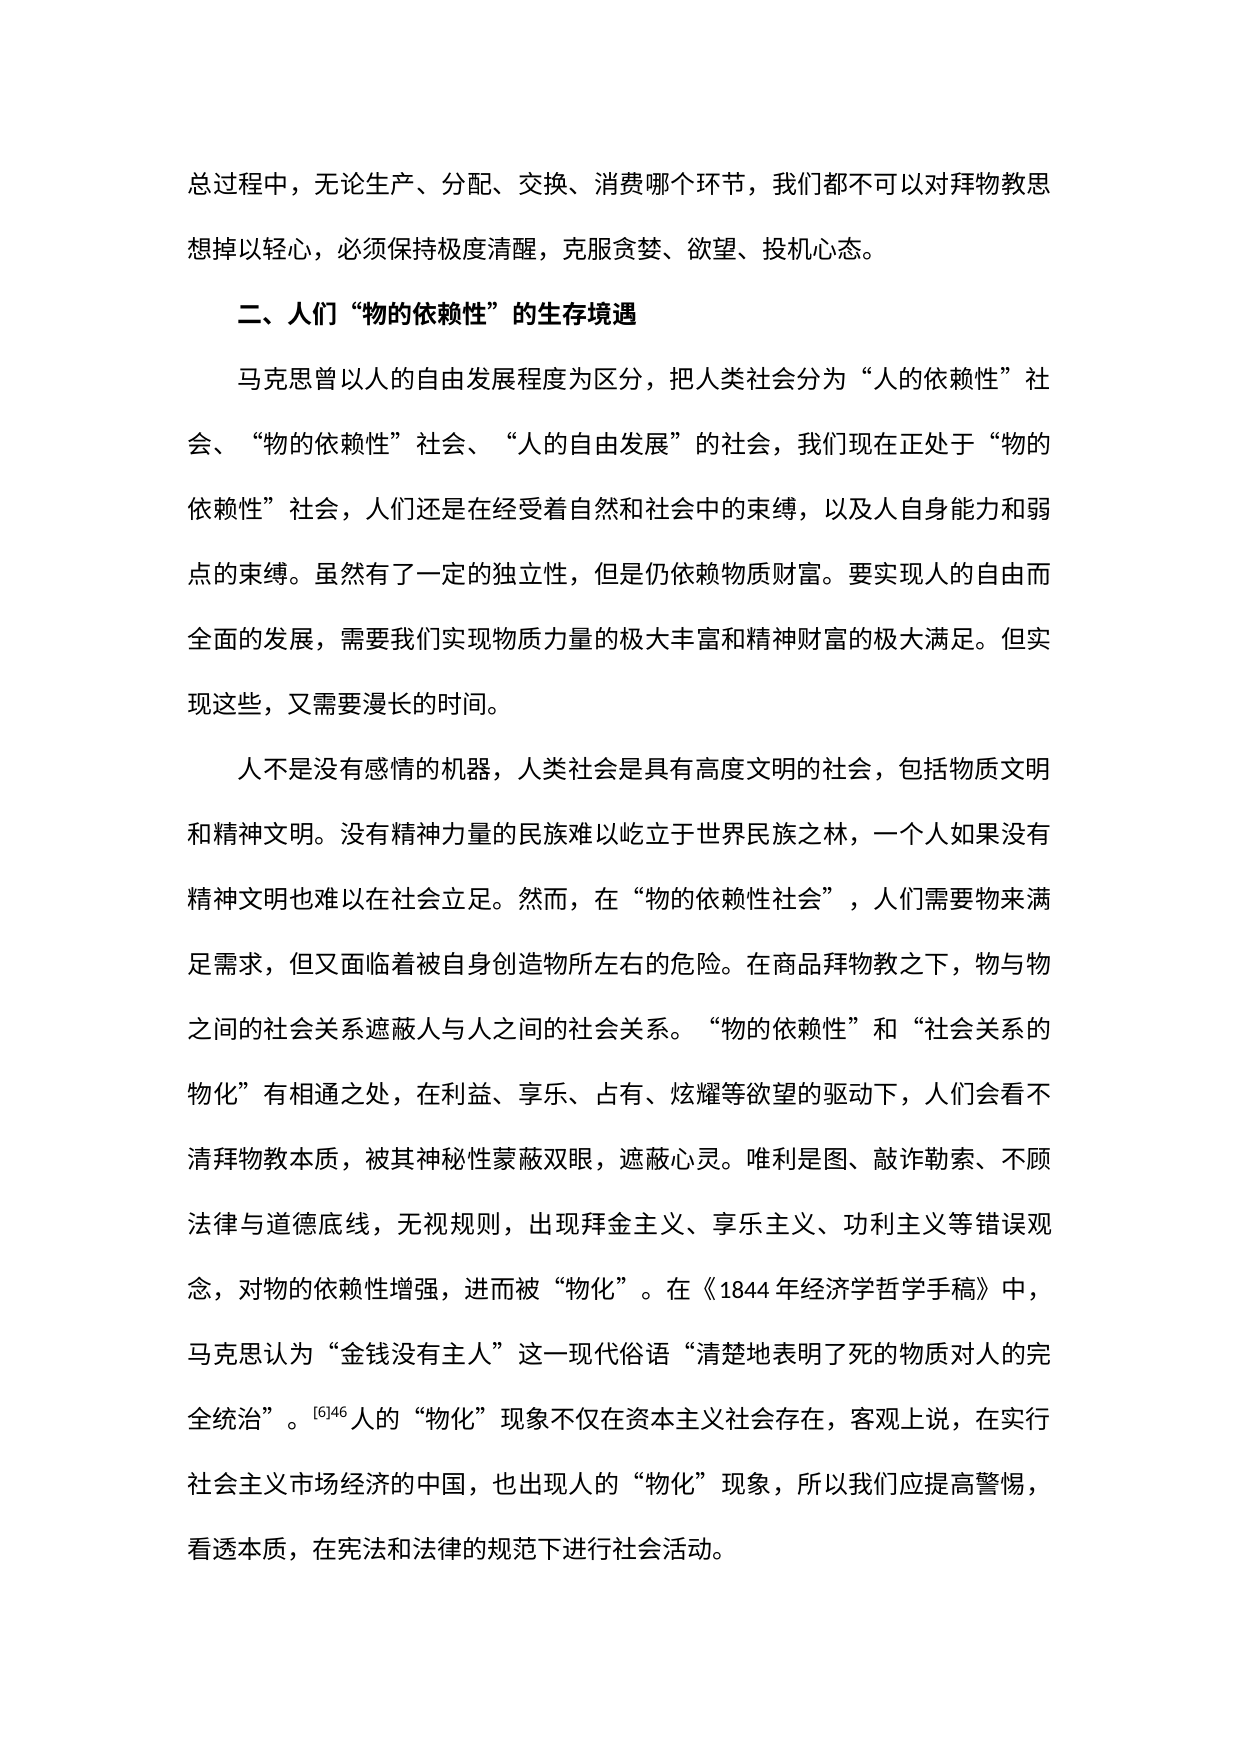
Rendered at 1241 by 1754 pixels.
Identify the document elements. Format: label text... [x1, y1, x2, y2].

text 人不是没有感情的机器，人类社会是具有高度文明的社会，包括物质文明和精神文明。没有精神力量的民族难以屹立于世界民族之林，一个人如果没有精神文明也难以在社会立足。然而，在“物的依赖性社会”，人们需要物来满足需求，但又面临着被自身创造物所左右的危险。在商品拜物教之下，物与物之间的社会关系遮蔽人与人之间的社会关系。“物的依赖性”和“社会关系的物化”有相通之处，在利益、享乐、占有、炫耀等欲望的驱动下，人们会看不清拜物教本质，被其神秘性蒙蔽双眼，遮蔽心灵。唯利是图、敲诈勒索、不顾法律与道德底线，无视规则，出现拜金主义、享乐主义、功利主义等错误观念，对物的依赖性增强，进而被“物化”。在《1844年经济学哲学手稿》中，马克思认为“金钱没有主人”这一现代俗语“清楚地表明了死的物质对人的完全统治”。[6]46人的“物化”现象不仅在资本主义社会存在，客观上说，在实行社会主义市场经济的中国，也出现人的“物化”现象，所以我们应提高警惕，看透本质，在宪法和法律的规范下进行社会活动。 [187, 735, 1053, 1580]
text 马克思曾以人的自由发展程度为区分，把人类社会分为“人的依赖性”社会、“物的依赖性”社会、“人的自由发展”的社会，我们现在正处于“物的依赖性”社会，人们还是在经受着自然和社会中的束缚，以及人自身能力和弱点的束缚。虽然有了一定的独立性，但是仍依赖物质财富。要实现人的自由而全面的发展，需要我们实现物质力量的极大丰富和精神财富的极大满足。但实现这些，又需要漫长的时间。 [187, 345, 1053, 735]
text 二、人们“物的依赖性”的生存境遇 [187, 280, 1053, 345]
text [187, 150, 1053, 280]
